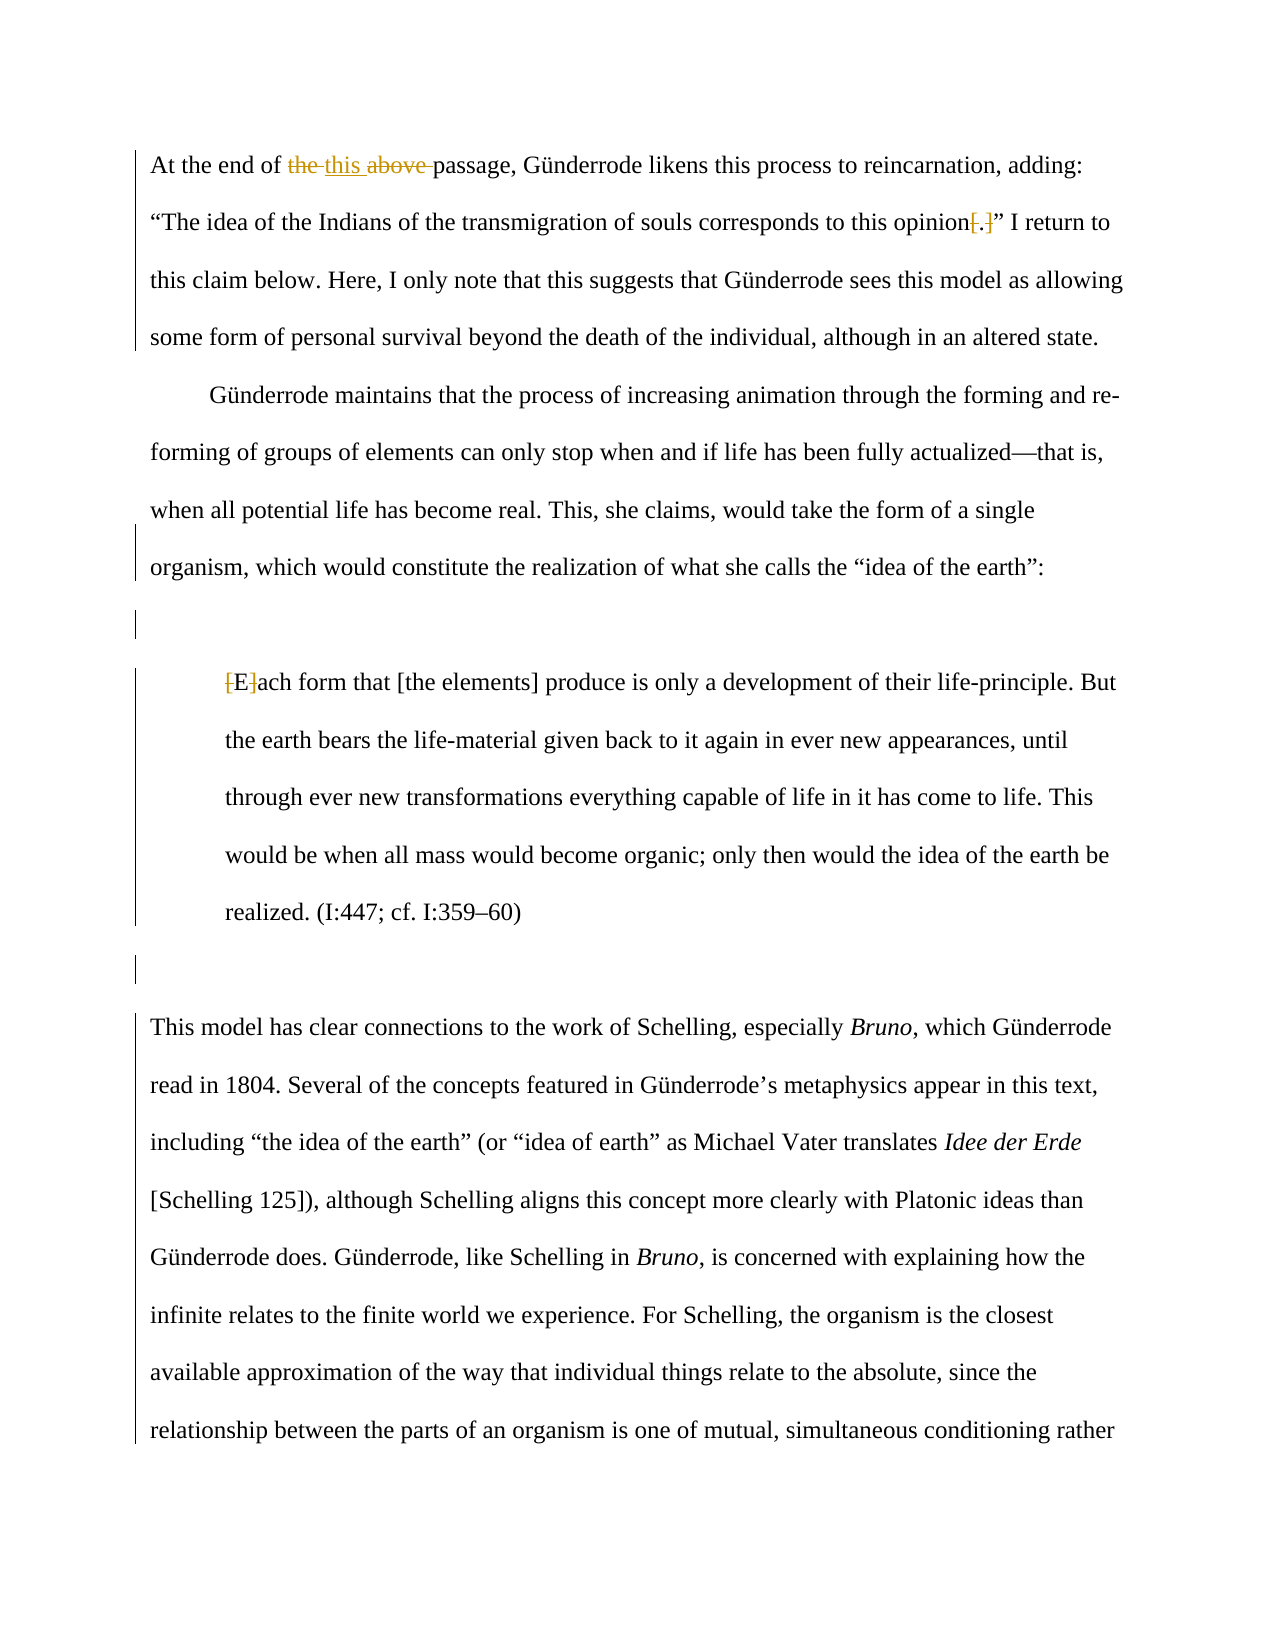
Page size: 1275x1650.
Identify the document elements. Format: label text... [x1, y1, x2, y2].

text Günderrode maintains that the process of increasing animation through the forming and re-forming of groups of elements can only stop when and if life has been fully actualized—that is, when all potential life has become real. This, she claims, would take the form of a single organism, which would constitute the realization of what she calls the “idea of the earth”: [150, 380, 1125, 581]
text At the end of passage, Günderrode likens this process to reincarnation, adding: “The idea of the Indians of the transmigration of souls corresponds to this opinion.” I return to this claim below. Here, I only note that this suggests that Günderrode sees this model as allowing some form of personal survival beyond the death of the individual, although in an altered state. [150, 150, 1125, 351]
text Each form that [the elements] produce is only a development of their life-principle. But the earth bears the life-material given back to it again in ever new appearances, until through ever new transformations everything capable of life in it has come to life. This would be when all mass would become organic; only then would the idea of the earth be realized. (I:447; cf. I:359–60) [225, 667, 1125, 926]
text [150, 1012, 1125, 1444]
